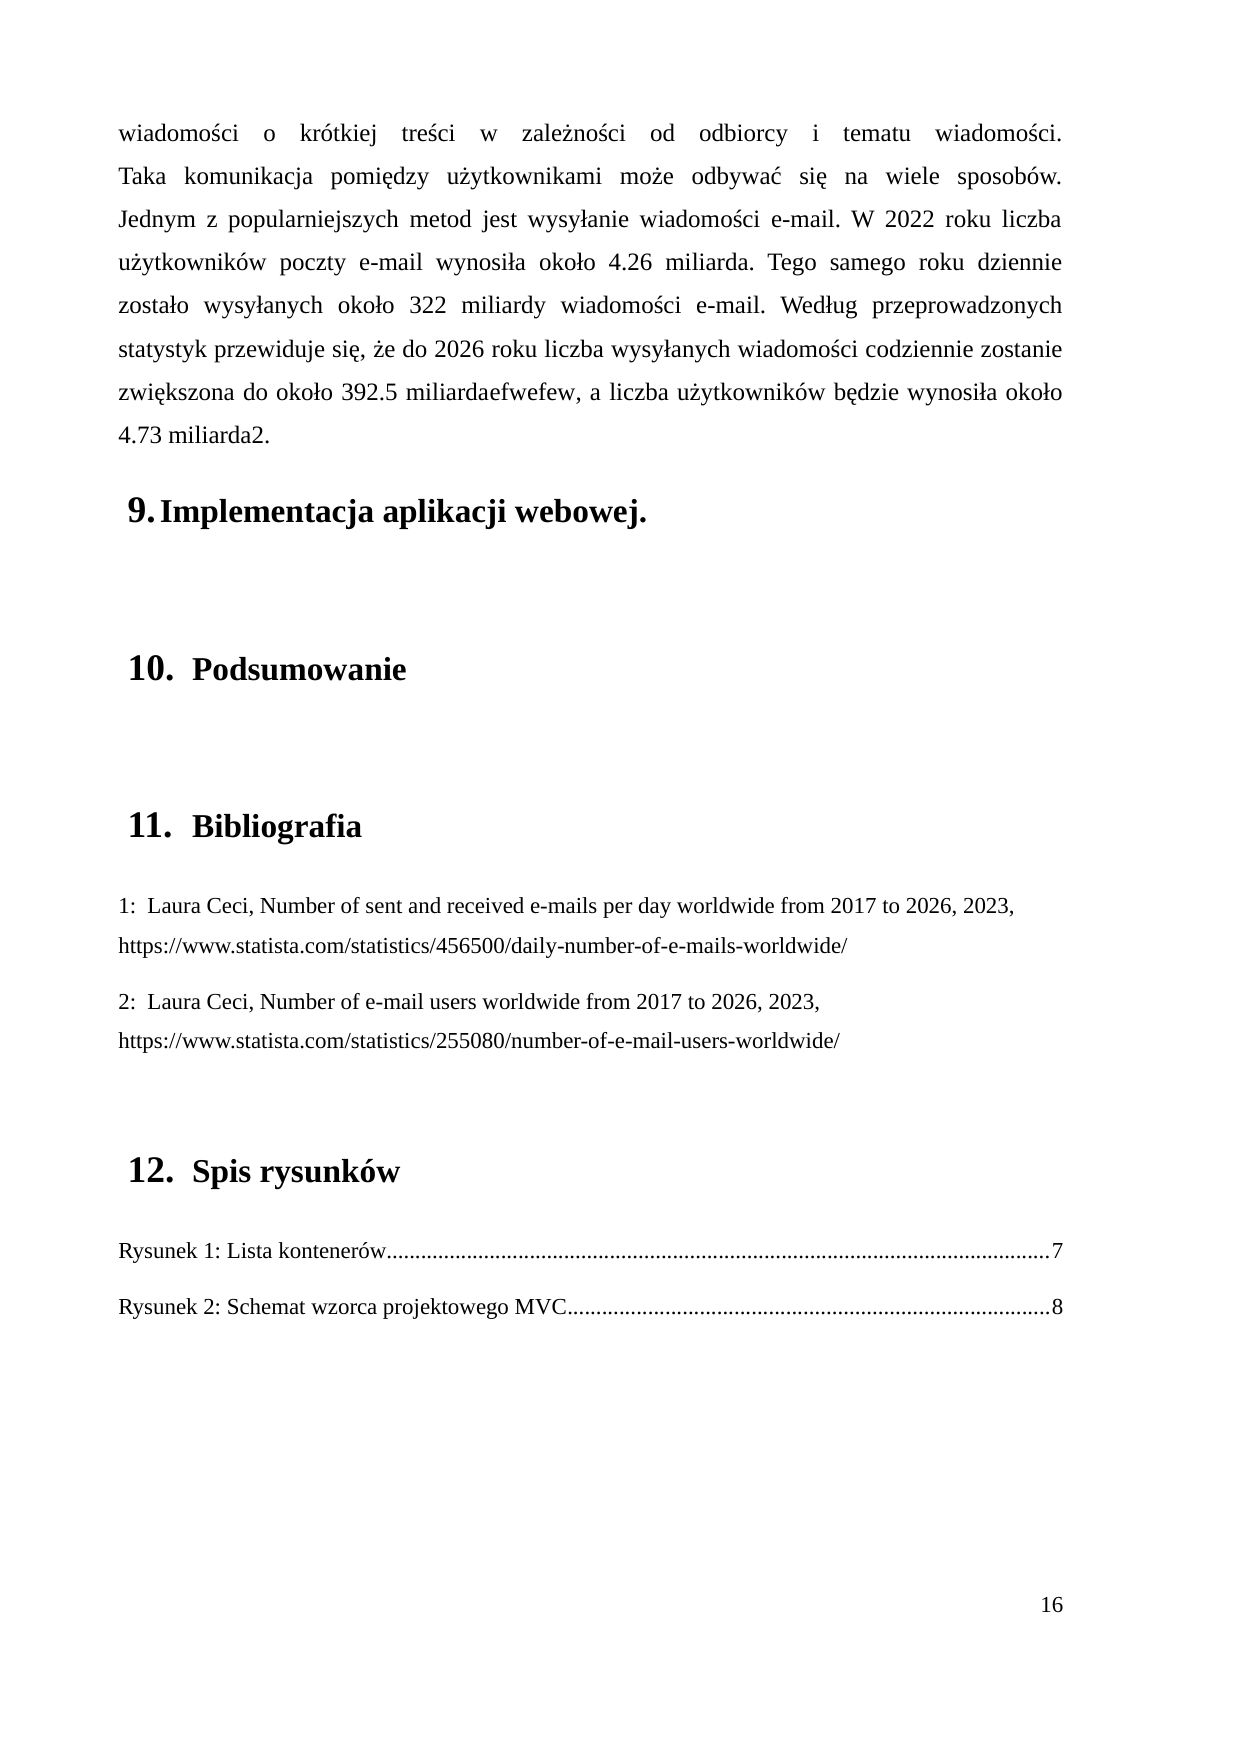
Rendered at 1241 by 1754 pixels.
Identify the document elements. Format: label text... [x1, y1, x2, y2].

subtitle Podsumowanie [118, 645, 1063, 688]
subtitle Spis rysunków [118, 1148, 1063, 1191]
subtitle Implementacja aplikacji webowej. [118, 488, 1063, 531]
subtitle Bibliografia [118, 803, 1063, 846]
text 2: Laura Ceci, Number of e-mail users worldwide from 2017 to 2026, 2023, https://www.statista.com/statistics/255080/number-of-e-mail-users-worldwide/ [118, 988, 1063, 1054]
text Rysunek 2: Schemat wzorca projektowego MVC 8 [118, 1293, 1063, 1320]
text 1: Laura Ceci, Number of sent and received e-mails per day worldwide from 2017 to 2026, 2023, https://www.statista.com/statistics/456500/daily-number-of-e-mails-worldwide/ [118, 892, 1063, 958]
text Rysunek 1: Lista kontenerów 7 [118, 1237, 1063, 1263]
